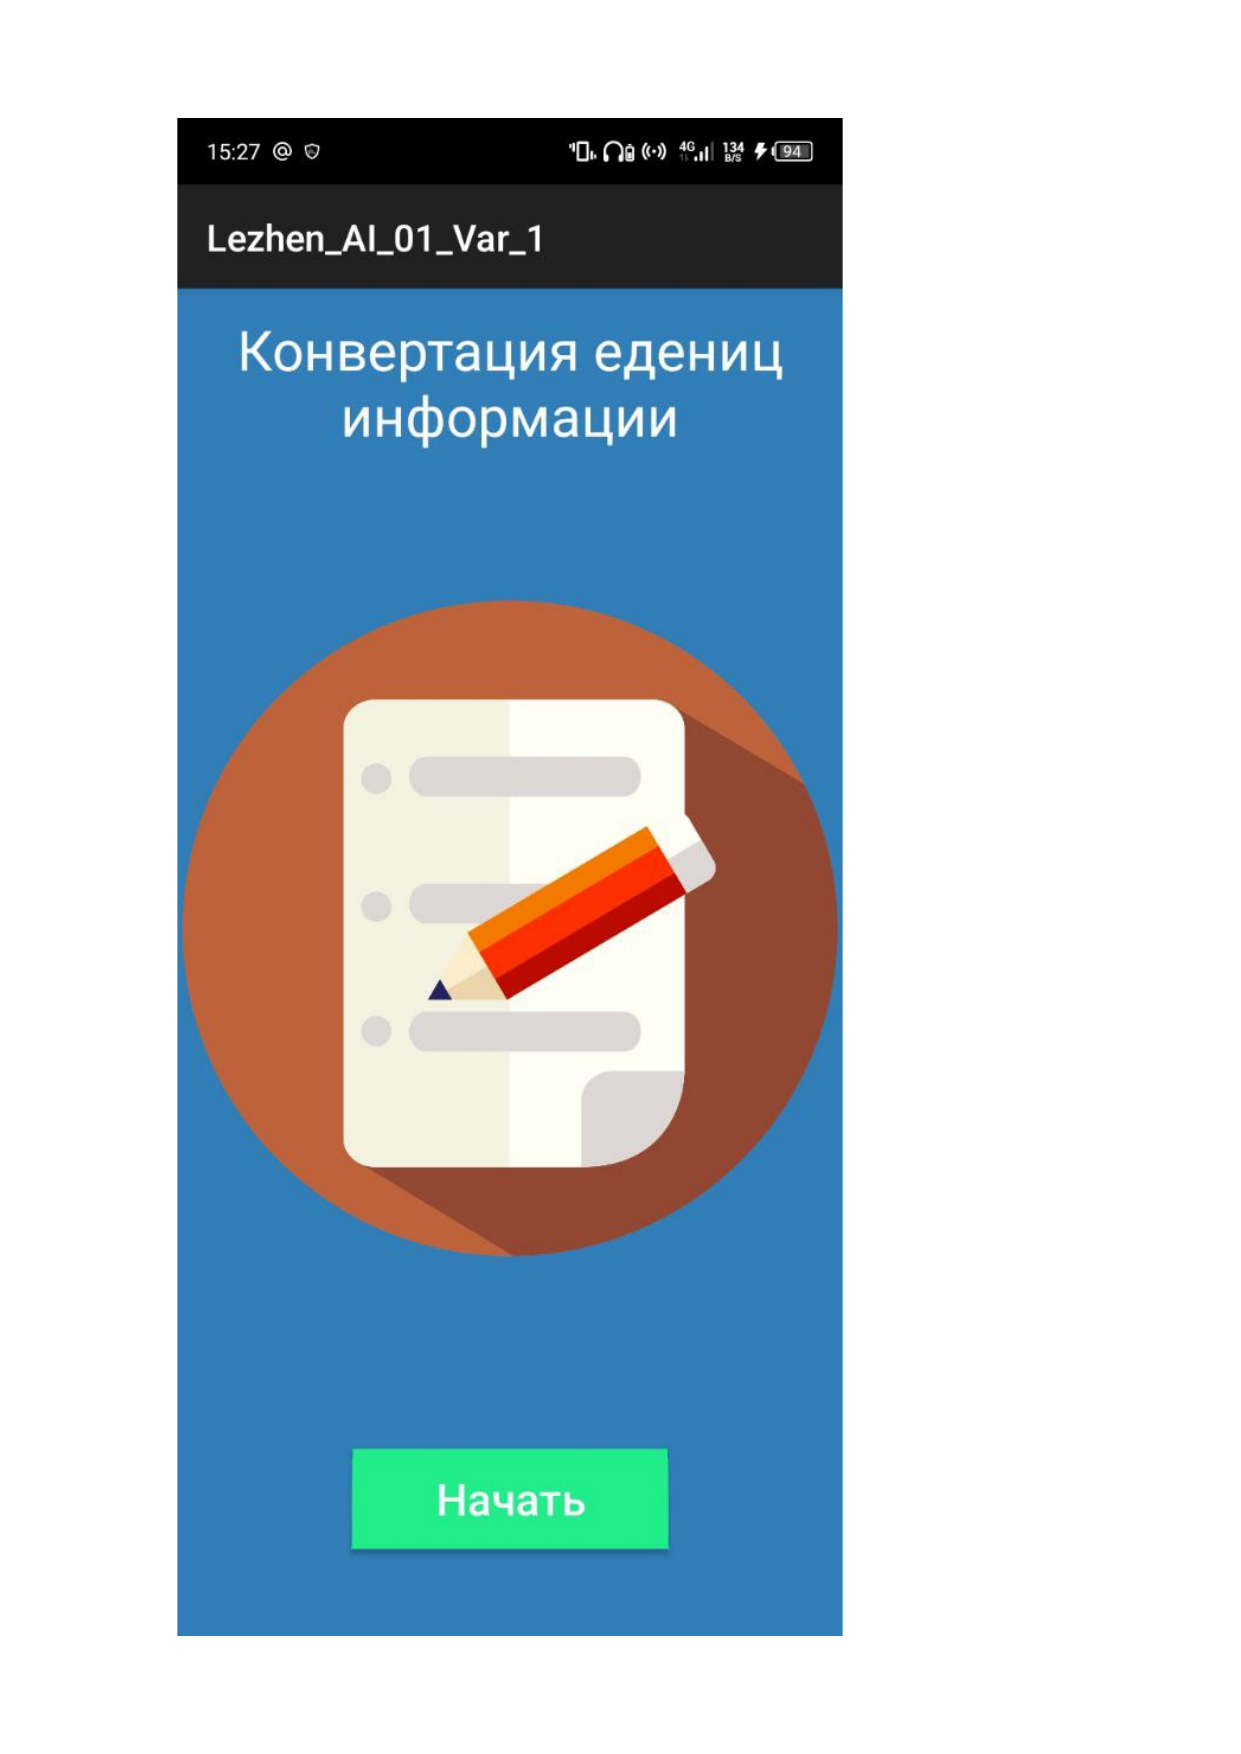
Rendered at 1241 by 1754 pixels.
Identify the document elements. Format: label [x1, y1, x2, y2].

picture [177, 118, 843, 1636]
